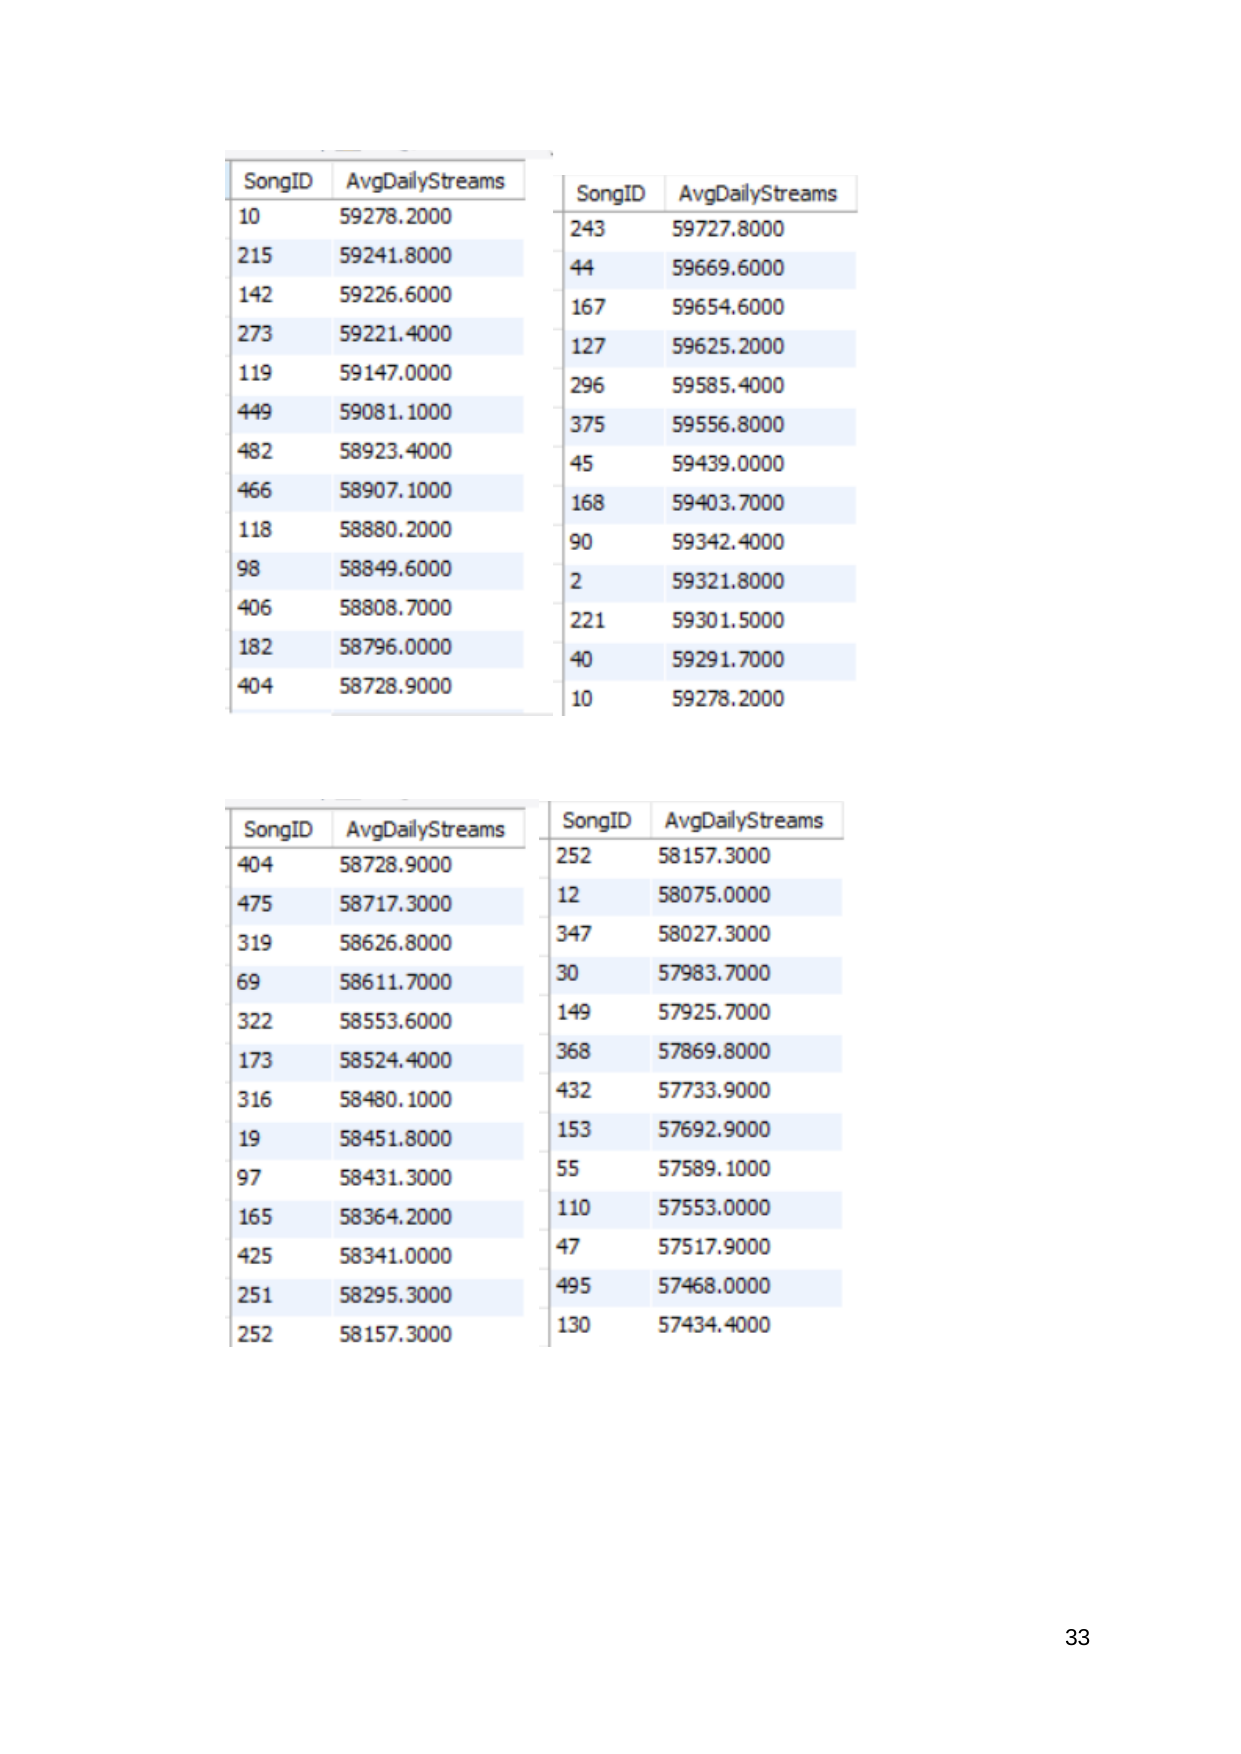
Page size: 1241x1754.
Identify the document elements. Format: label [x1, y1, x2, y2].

picture [225, 150, 1035, 716]
picture [225, 799, 860, 1347]
